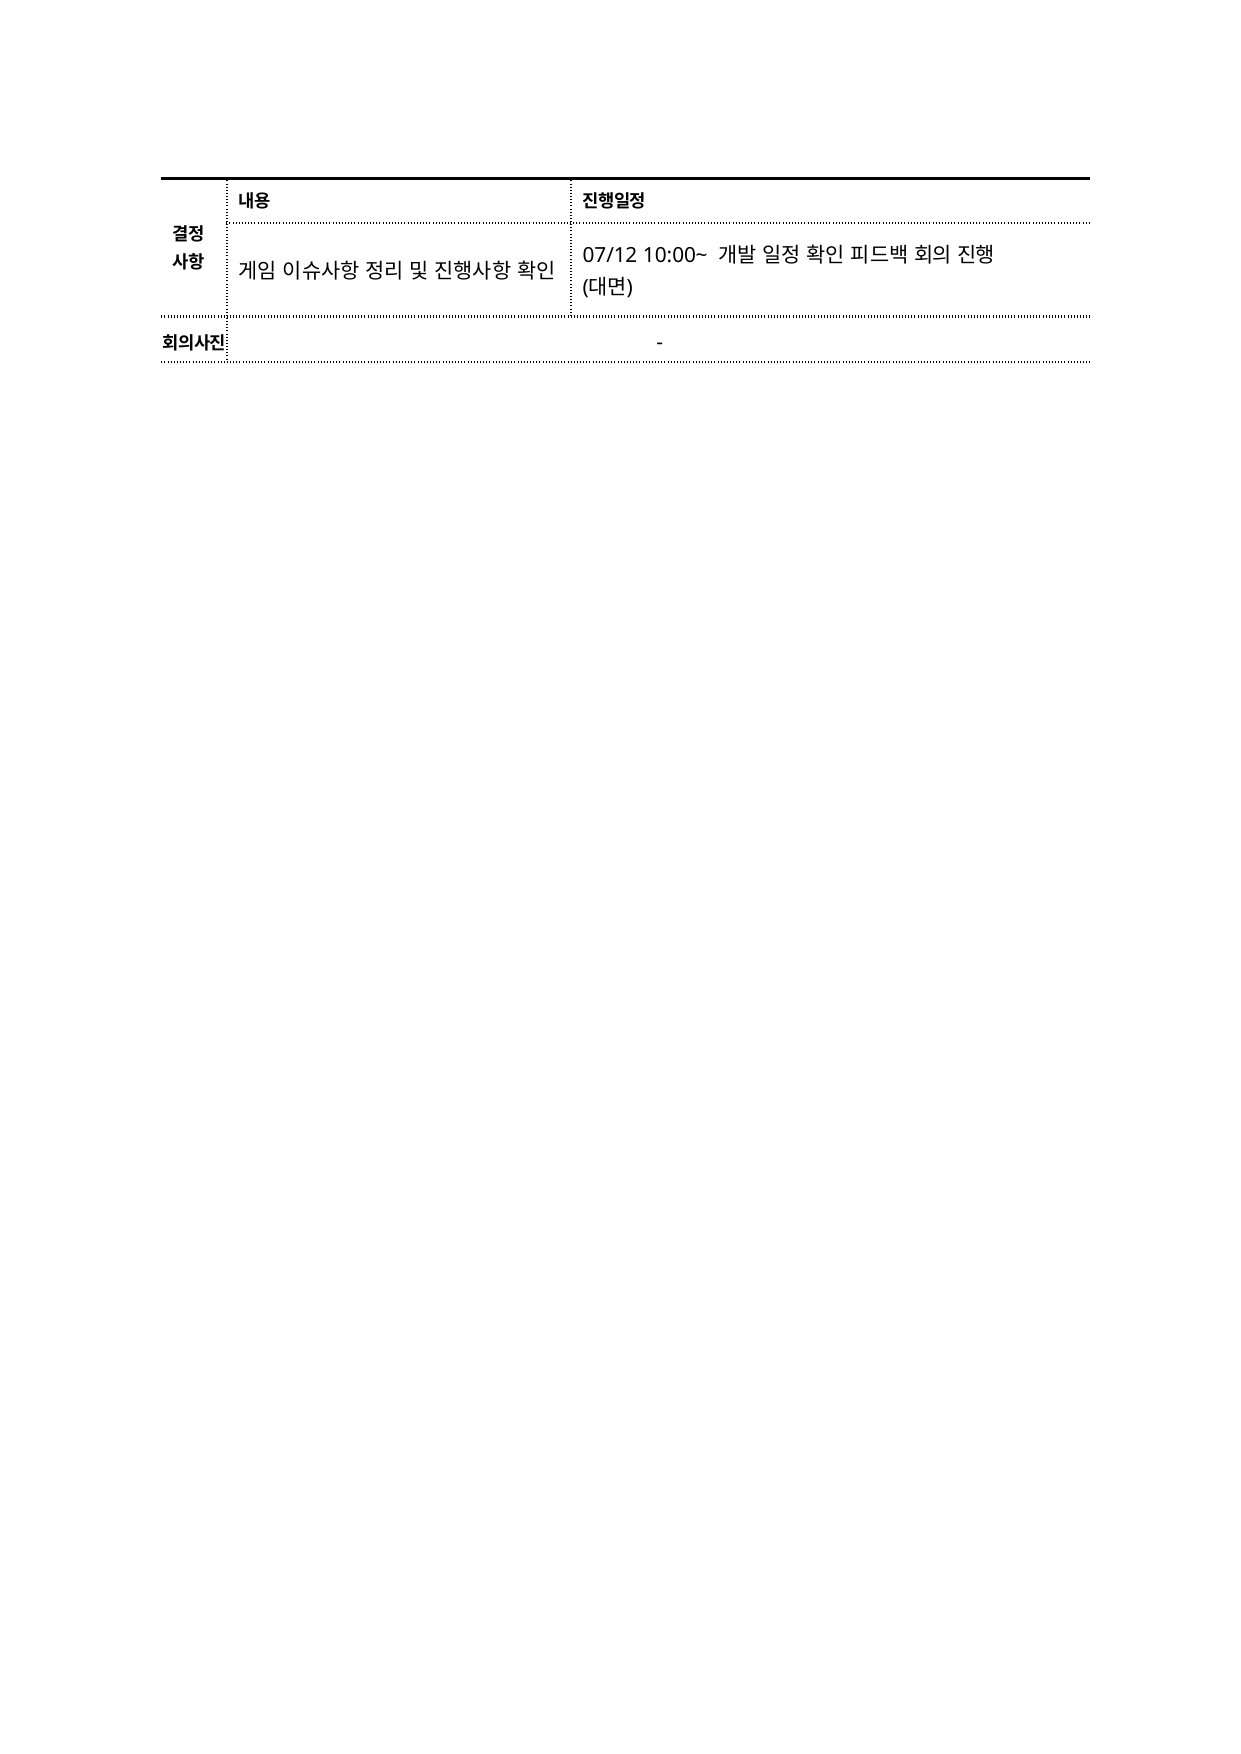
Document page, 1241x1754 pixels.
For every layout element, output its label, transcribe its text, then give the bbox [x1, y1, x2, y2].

table_cell 게임 이슈사항 정리 및 진행사항 확인 [227, 222, 571, 315]
table_cell 회의사진 [161, 315, 227, 361]
table_header 내용 [227, 180, 571, 222]
table_cell 07/12 10:00~ 개발 일정 확인 피드백 회의 진행 (대면) [571, 222, 1090, 315]
table_cell - [227, 315, 1083, 361]
table_header 결정 사항 [161, 180, 227, 315]
table_cell [1083, 315, 1090, 361]
table_header 진행일정 [571, 180, 1090, 222]
